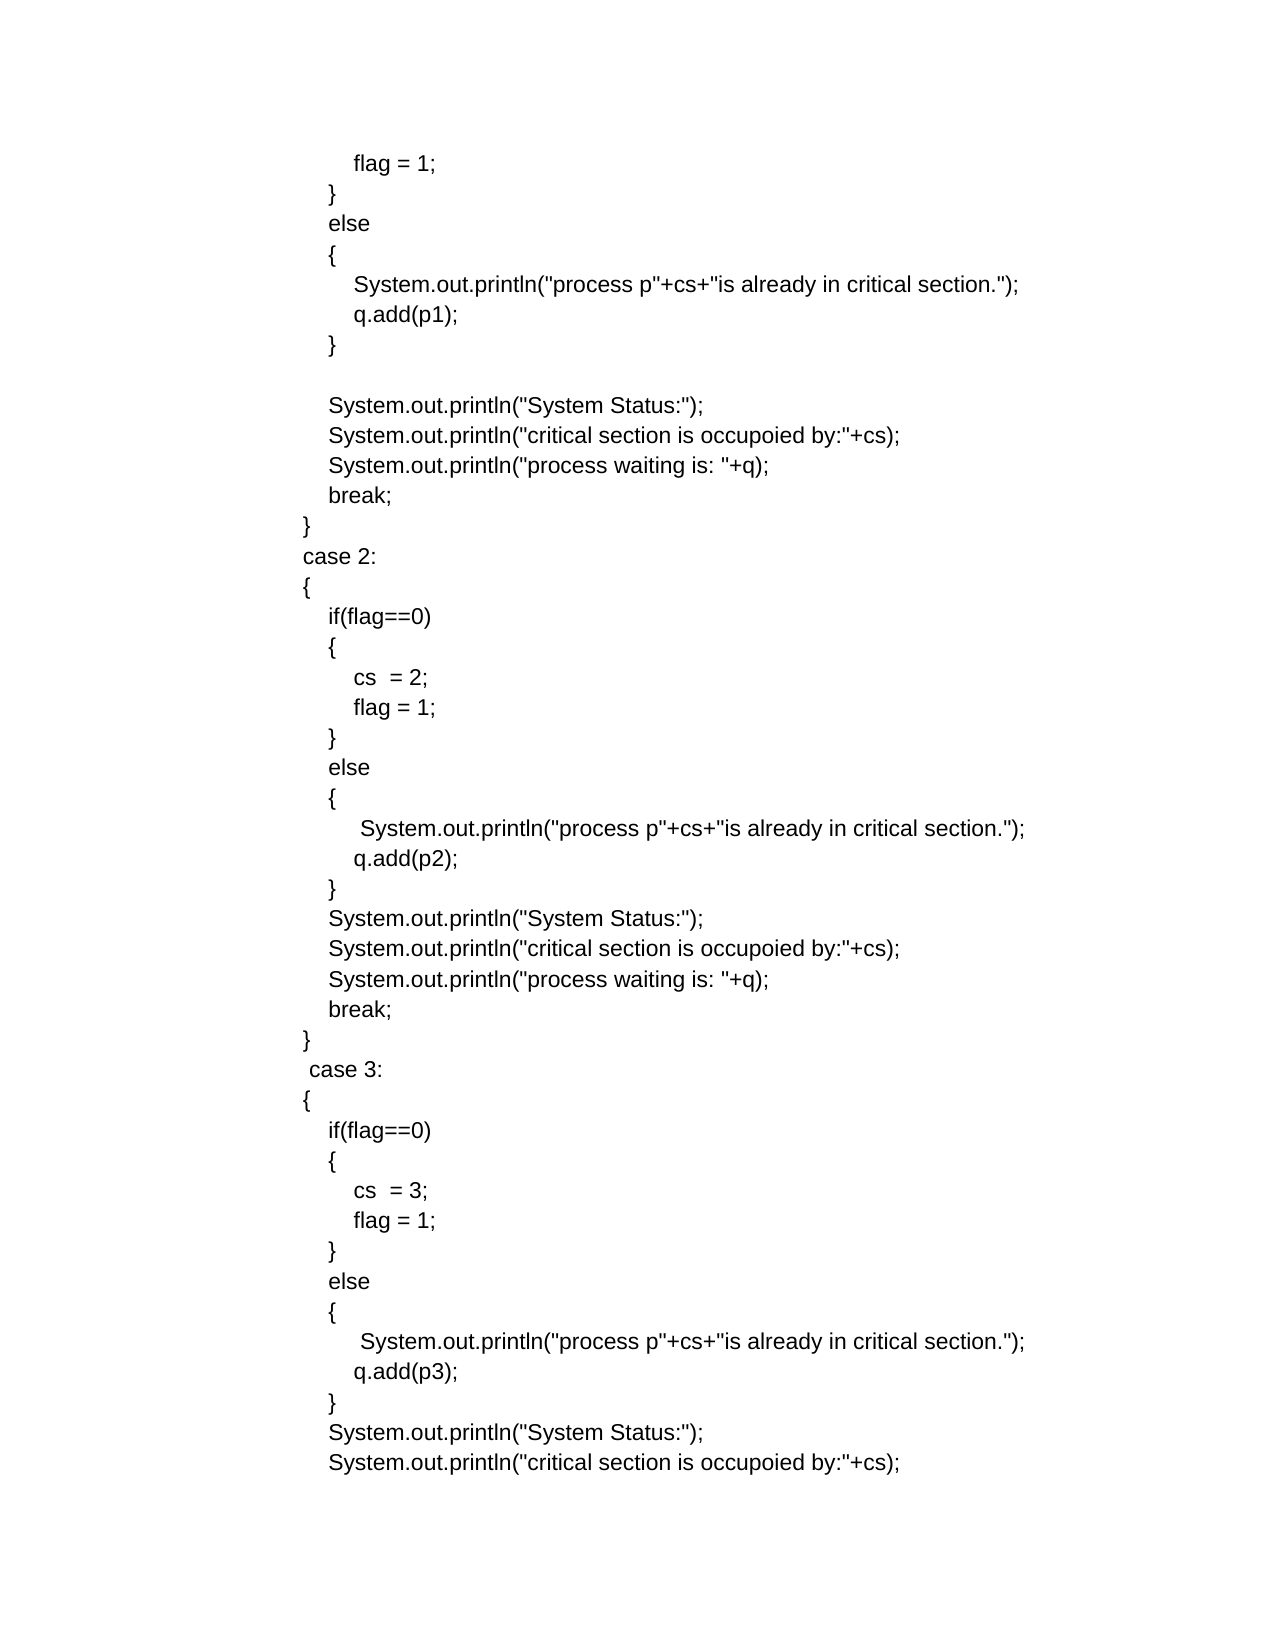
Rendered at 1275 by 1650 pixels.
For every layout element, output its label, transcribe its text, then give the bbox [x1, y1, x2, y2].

text flag = 1; [150, 150, 1125, 176]
text q.add(p2); [150, 845, 1125, 871]
text else [150, 754, 1125, 781]
text System.out.println("process p"+cs+"is already in critical section."); [150, 814, 1125, 841]
text { [150, 784, 1125, 811]
text q.add(p3); [150, 1358, 1125, 1385]
text } [150, 180, 1125, 207]
text break; [150, 482, 1125, 509]
text System.out.println("process p"+cs+"is already in critical section."); [150, 1328, 1125, 1354]
text { [150, 1086, 1125, 1113]
text if(flag==0) [150, 603, 1125, 629]
text cs = 3; [150, 1177, 1125, 1203]
text System.out.println("process waiting is: "+q); [150, 452, 1125, 478]
text { [150, 573, 1125, 599]
text System.out.println("critical section is occupoied by:"+cs); [150, 422, 1125, 448]
text } [150, 331, 1125, 358]
text else [150, 210, 1125, 237]
text else [150, 1268, 1125, 1294]
text case 3: [150, 1056, 1125, 1083]
text System.out.println("System Status:"); [150, 1419, 1125, 1445]
text } [150, 1237, 1125, 1264]
text if(flag==0) [150, 1117, 1125, 1143]
text System.out.println("process waiting is: "+q); [150, 966, 1125, 992]
text { [150, 633, 1125, 660]
text { [150, 1298, 1125, 1324]
text break; [150, 996, 1125, 1022]
text flag = 1; [150, 694, 1125, 720]
text System.out.println("process p"+cs+"is already in critical section."); [150, 271, 1125, 297]
text System.out.println("critical section is occupoied by:"+cs); [150, 935, 1125, 962]
text } [150, 512, 1125, 539]
text } [150, 1026, 1125, 1052]
text } [150, 875, 1125, 901]
text System.out.println("System Status:"); [150, 392, 1125, 418]
text System.out.println("System Status:"); [150, 905, 1125, 932]
text } [150, 724, 1125, 750]
text q.add(p1); [150, 301, 1125, 327]
text { [150, 241, 1125, 267]
text case 2: [150, 543, 1125, 569]
text cs = 2; [150, 663, 1125, 690]
text { [150, 1147, 1125, 1173]
text } [150, 1388, 1125, 1415]
text System.out.println("critical section is occupoied by:"+cs); [150, 1449, 1125, 1475]
text flag = 1; [150, 1207, 1125, 1234]
